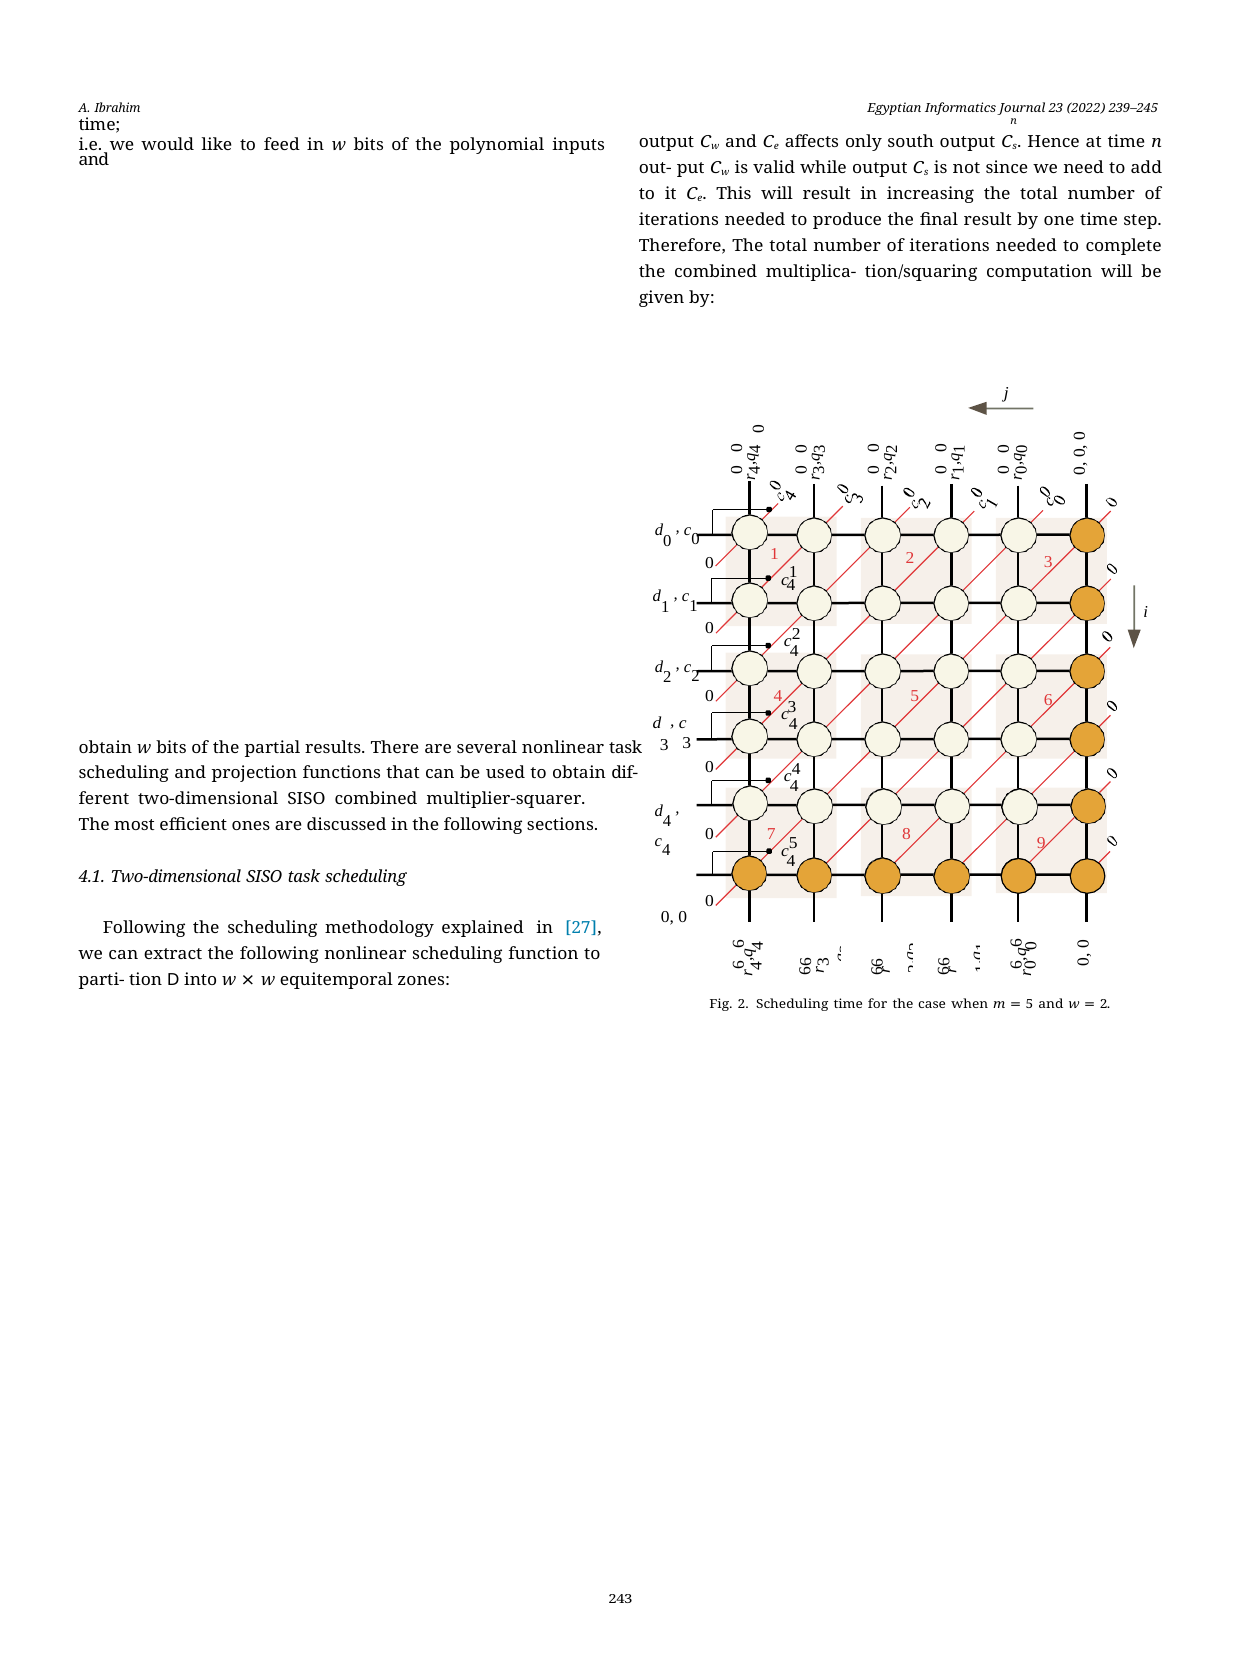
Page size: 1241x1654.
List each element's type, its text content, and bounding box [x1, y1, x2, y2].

text d2 , c2 [654, 654, 1173, 686]
text Fig. 2. Scheduling time for the case when m = 5 and w = 2. [709, 995, 1173, 1012]
picture [1000, 549, 1037, 553]
text d1 , c1 i [652, 583, 1173, 621]
text 0, 0 [661, 906, 692, 926]
picture [1070, 788, 1106, 824]
picture [864, 857, 901, 894]
text output Cw and Ce affects only south output Cs. Hence at time n out- put Cw is valid while output Cs is not since we need to add to it Ce. This will result in increasing the total number of iterations needed to produce the final result by one time step. Therefore, The total number of iterations needed to complete the combined multiplica- tion/squaring computation will be given by: [638, 129, 1162, 308]
picture [731, 718, 768, 722]
picture [1001, 788, 1038, 825]
text ferent two-dimensional SISO combined multiplier-squarer. The most efficient ones are discussed in the following sections. [78, 787, 605, 836]
text n [1010, 113, 1173, 127]
picture [933, 549, 969, 553]
picture [796, 857, 832, 893]
picture [732, 785, 768, 821]
text scheduling and projection functions that can be used to obtain dif- [78, 761, 1173, 784]
picture [934, 788, 970, 824]
list Two-dimensional SISO task scheduling [78, 864, 605, 887]
picture [864, 549, 901, 553]
picture [933, 858, 970, 894]
text d0 , c0 [654, 517, 1173, 549]
picture [731, 650, 768, 654]
picture [731, 855, 767, 891]
picture [796, 549, 832, 553]
text Following the scheduling methodology explained in [27], we can extract the following nonlinear scheduling function to parti- tion D into w × w equitemporal zones: [78, 916, 601, 990]
text obtain w bits of the partial results. There are several nonlinear task 3 3 [78, 733, 1173, 758]
picture [865, 788, 902, 825]
text d4 , c4 [654, 798, 692, 859]
text i.e. we would like to feed in w bits of the polynomial inputs and [78, 138, 605, 168]
picture [796, 788, 833, 824]
picture [1069, 549, 1105, 553]
text Assume we would like to perform w iterations at the same time; [78, 112, 605, 135]
text j [1004, 383, 1173, 402]
